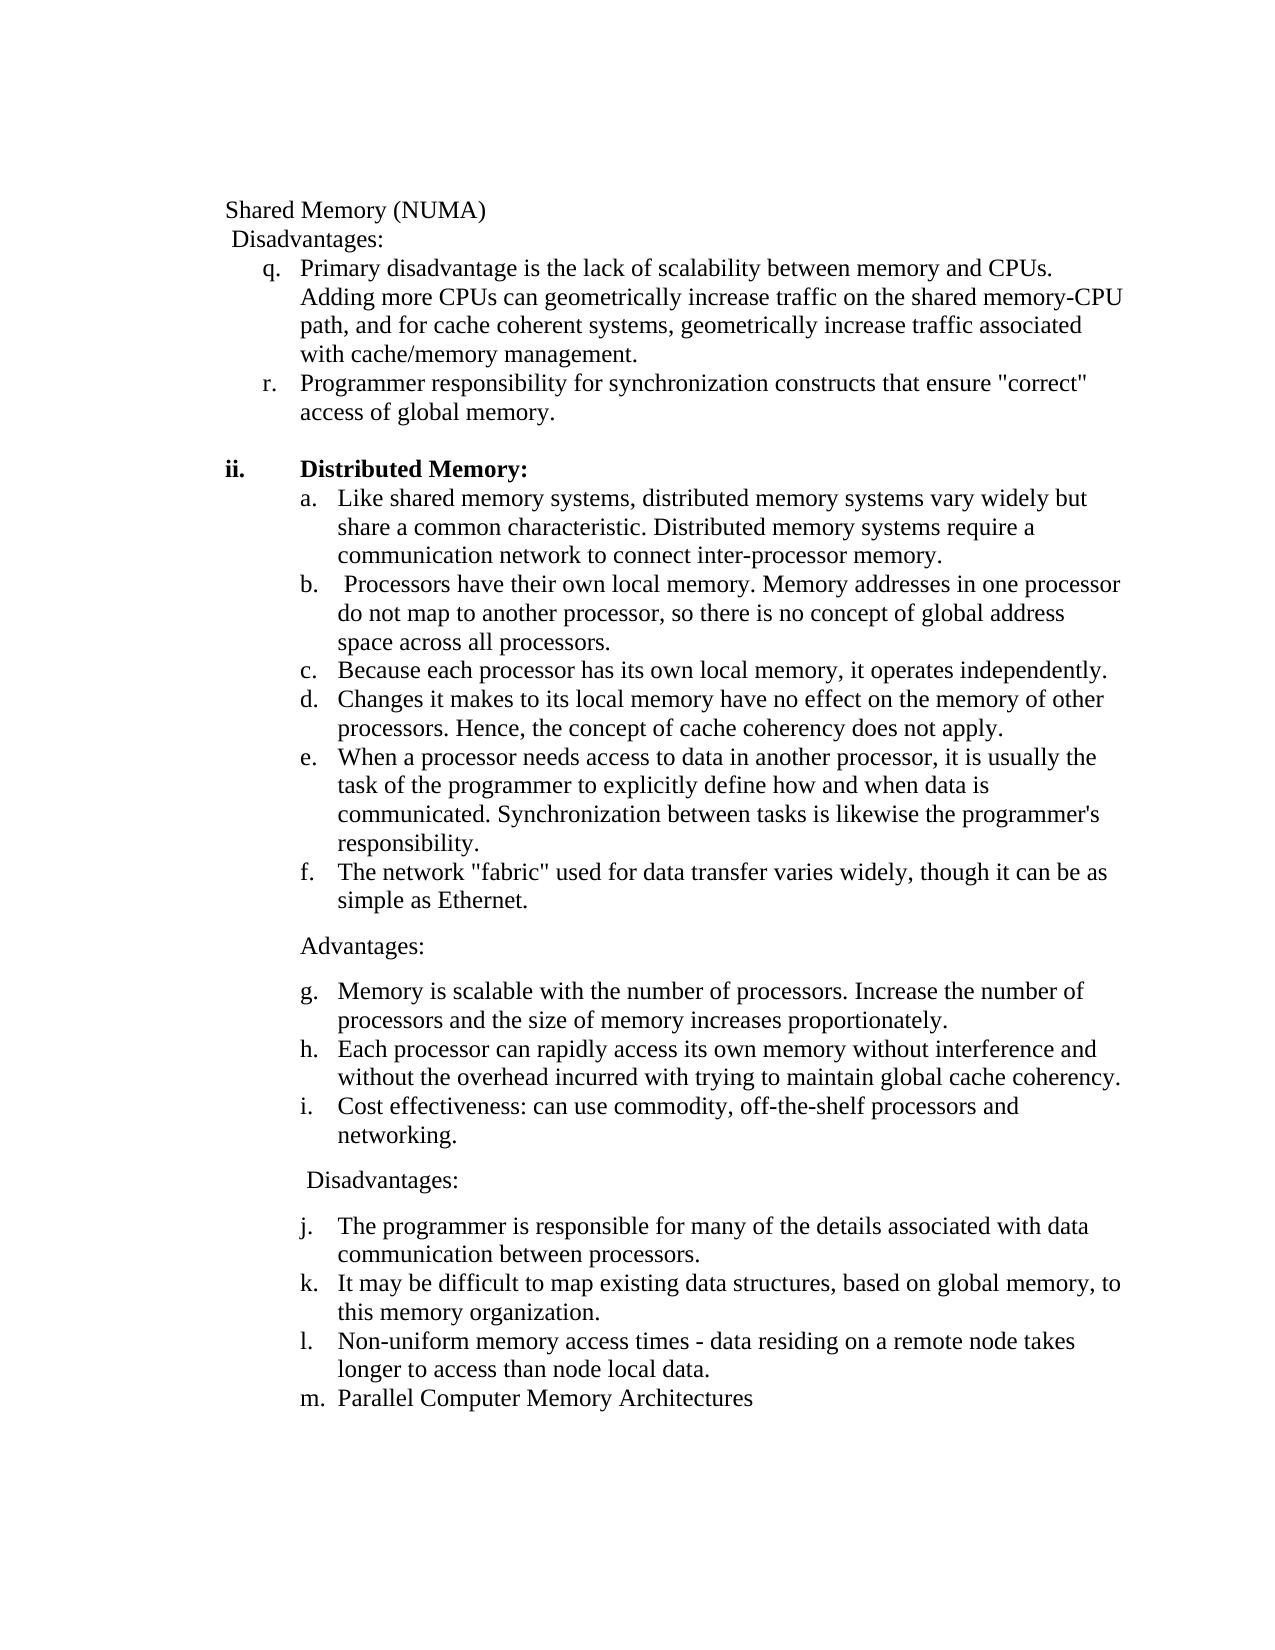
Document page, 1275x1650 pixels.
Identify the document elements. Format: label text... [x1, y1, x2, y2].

list The network "fabric" used for data transfer varies widely, though it can be as simple as Ethernet. [300, 857, 1125, 914]
list Programmer responsibility for synchronization constructs that ensure "correct" access of global memory. [262, 368, 1125, 425]
list Like shared memory systems, distributed memory systems vary widely but share a common characteristic. Distributed memory systems require a communication network to connect inter-processor memory. [300, 483, 1125, 569]
list The programmer is responsible for many of the details associated with data communication between processors. [300, 1211, 1125, 1268]
list Because each processor has its own local memory, it operates independently. [300, 655, 1125, 684]
list Disadvantages: [225, 224, 1125, 253]
list Cost effectiveness: can use commodity, off-the-shelf processors and networking. [300, 1091, 1125, 1149]
list Primary disadvantage is the lack of scalability between memory and CPUs. Adding more CPUs can geometrically increase traffic on the shared memory-CPU path, and for cache coherent systems, geometrically increase traffic associated with cache/memory management. [262, 253, 1125, 368]
list Shared Memory (NUMA) [225, 195, 1125, 224]
text Advantages: [300, 931, 1125, 959]
list Parallel Computer Memory Architectures [300, 1383, 1125, 1412]
list It may be difficult to map existing data structures, based on global memory, to this memory organization. [300, 1268, 1125, 1326]
text Disadvantages: [300, 1165, 1125, 1194]
list Memory is scalable with the number of processors. Increase the number of processors and the size of memory increases proportionately. [300, 976, 1125, 1034]
list When a processor needs access to data in another processor, it is usually the task of the programmer to explicitly define how and when data is communicated. Synchronization between tasks is likewise the programmer's responsibility. [300, 742, 1125, 857]
list Changes it makes to its local memory have no effect on the memory of other processors. Hence, the concept of cache coherency does not apply. [300, 684, 1125, 742]
list Processors have their own local memory. Memory addresses in one processor do not map to another processor, so there is no concept of global address space across all processors. [300, 569, 1125, 655]
list Each processor can rapidly access its own memory without interference and without the overhead incurred with trying to maintain global cache coherency. [300, 1034, 1125, 1091]
list Distributed Memory: [225, 454, 1125, 483]
list Non-uniform memory access times - data residing on a remote node takes longer to access than node local data. [300, 1326, 1125, 1383]
